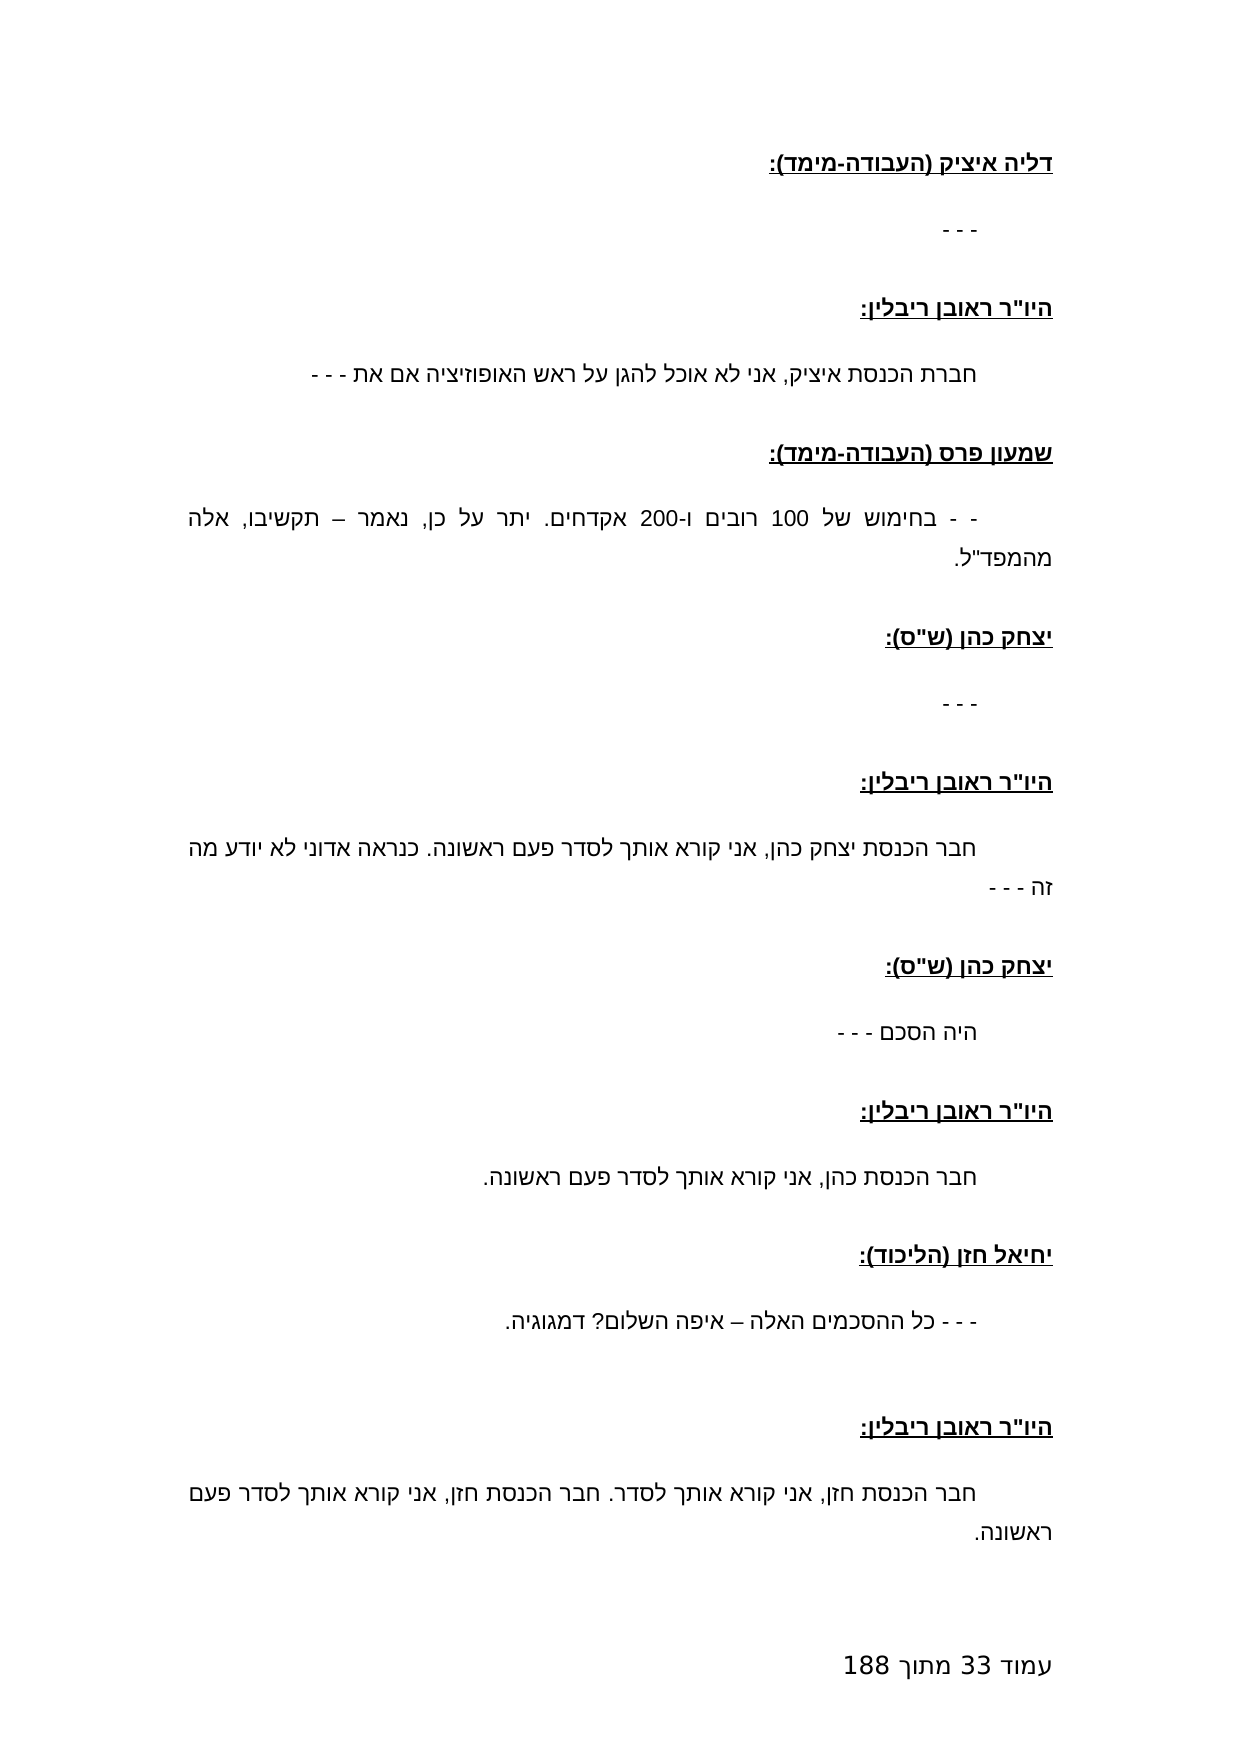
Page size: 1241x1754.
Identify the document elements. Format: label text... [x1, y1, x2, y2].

text - - - [187, 690, 1053, 716]
text - - בחימוש של 100 רובים ו-200 אקדחים. יתר על כן, נאמר – תקשיבו, אלה מהמפד"ל. [187, 505, 1053, 571]
text חבר הכנסת יצחק כהן, אני קורא אותך לסדר פעם ראשונה. כנראה אדוני לא יודע מה זה - - - [187, 834, 1053, 900]
text - - - כל ההסכמים האלה – איפה השלום? דמגוגיה. [187, 1308, 1053, 1335]
text חבר הכנסת חזן, אני קורא אותך לסדר. חבר הכנסת חזן, אני קורא אותך לסדר פעם ראשונה. [187, 1479, 1053, 1545]
text היו"ר ראובן ריבלין: [187, 1098, 1053, 1124]
text היה הסכם - - - [187, 1019, 1053, 1045]
text היו"ר ראובן ריבלין: [187, 1414, 1053, 1440]
text שמעון פרס (העבודה-מימד): [187, 439, 1053, 466]
text - - - [187, 216, 1053, 242]
text חבר הכנסת כהן, אני קורא אותך לסדר פעם ראשונה. [187, 1163, 1053, 1190]
text יחיאל חזן (הליכוד): [187, 1242, 1053, 1269]
text היו"ר ראובן ריבלין: [187, 295, 1053, 321]
text חברת הכנסת איציק, אני לא אוכל להגן על ראש האופוזיציה אם את - - - [187, 361, 1053, 387]
text יצחק כהן (ש"ס): [187, 624, 1053, 650]
text יצחק כהן (ש"ס): [187, 953, 1053, 979]
text דליה איציק (העבודה-מימד): [187, 150, 1053, 176]
text היו"ר ראובן ריבלין: [187, 769, 1053, 795]
